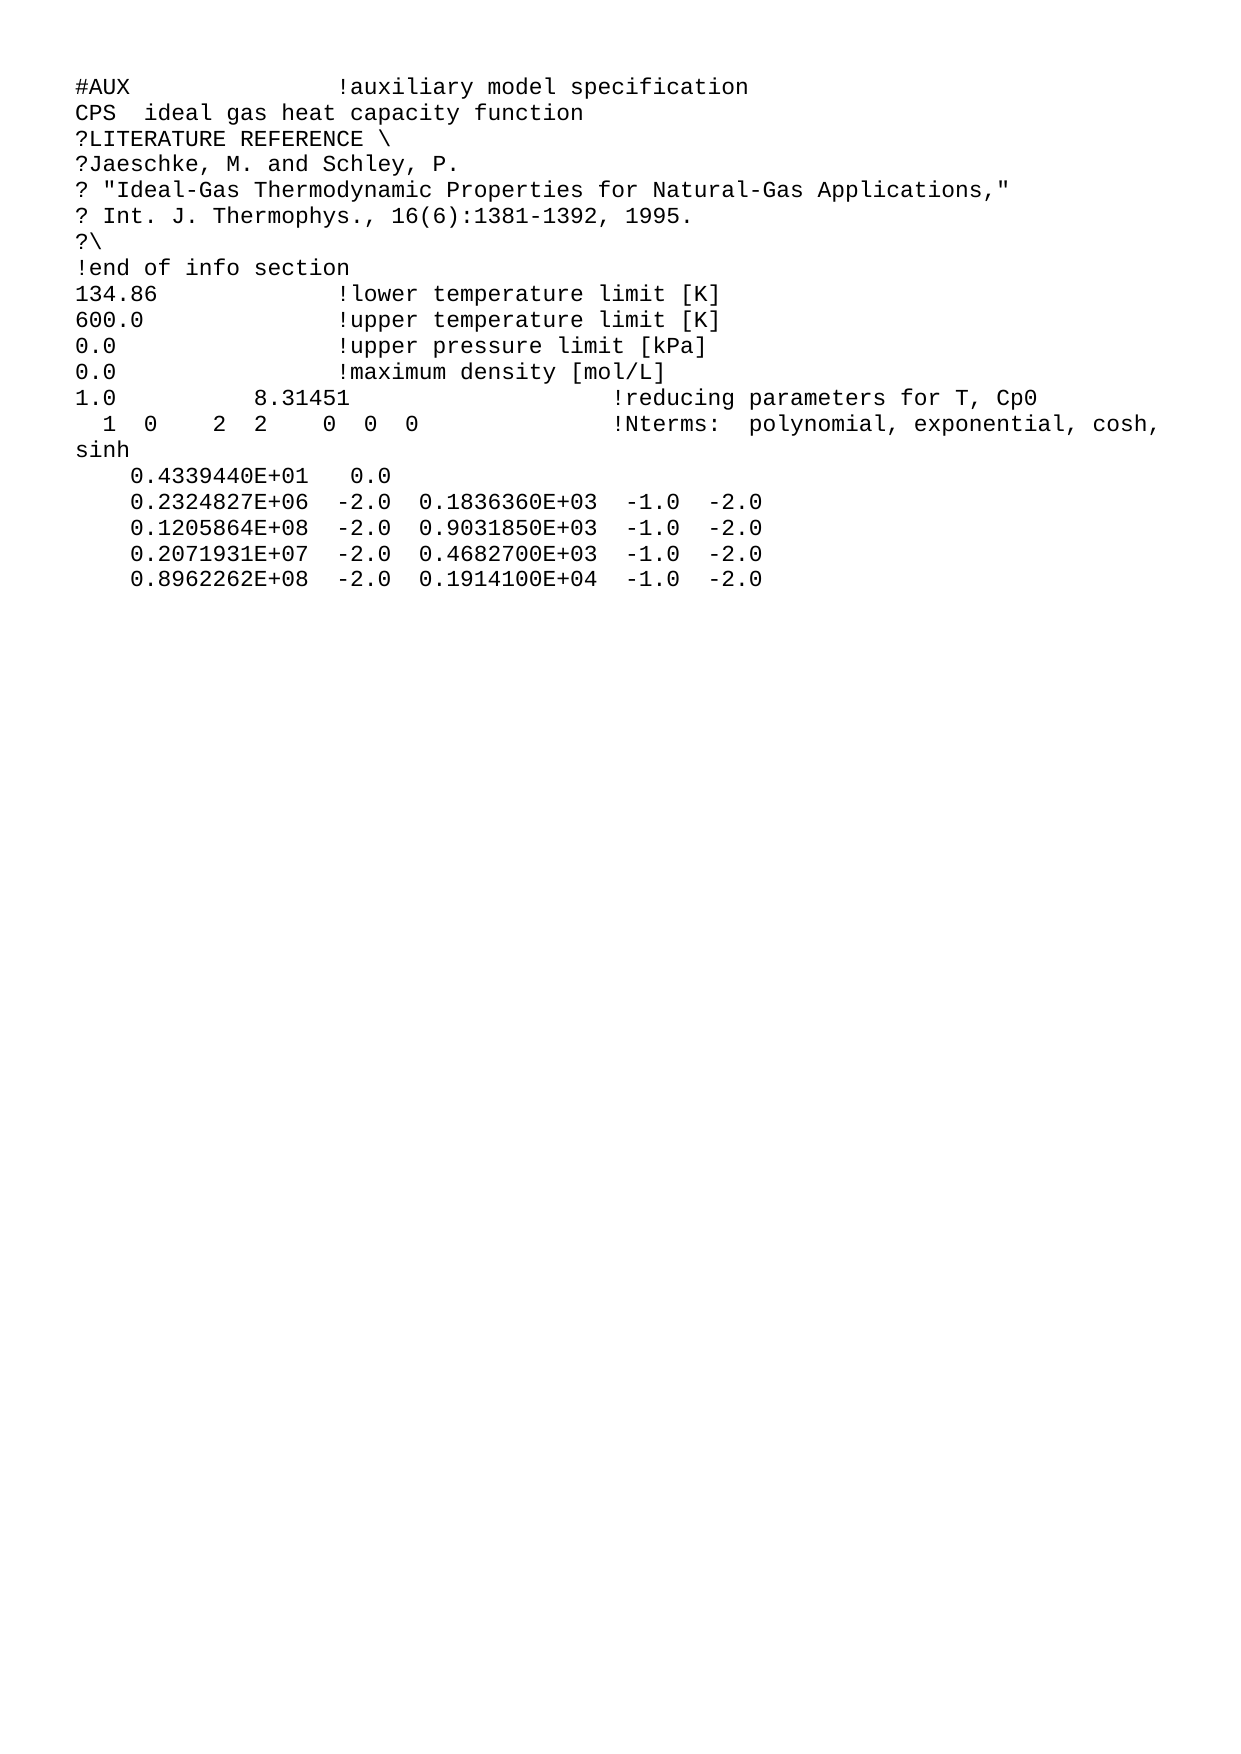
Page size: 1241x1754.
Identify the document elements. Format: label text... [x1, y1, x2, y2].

text 134.86 !lower temperature limit [K] [75, 282, 1165, 308]
text 0.1205864E+08 -2.0 0.9031850E+03 -1.0 -2.0 [75, 516, 1165, 542]
text 1 0 2 2 0 0 0 !Nterms: polynomial, exponential, cosh, sinh [75, 412, 1165, 464]
text 600.0 !upper temperature limit [K] [75, 308, 1165, 334]
text 0.2071931E+07 -2.0 0.4682700E+03 -1.0 -2.0 [75, 542, 1165, 568]
text ?Jaeschke, M. and Schley, P. [75, 153, 1165, 179]
text #AUX !auxiliary model specification [75, 75, 1165, 101]
text 1.0 8.31451 !reducing parameters for T, Cp0 [75, 386, 1165, 412]
text !end of info section [75, 257, 1165, 282]
text 0.0 !upper pressure limit [kPa] [75, 334, 1165, 360]
text ?LITERATURE REFERENCE \ [75, 127, 1165, 153]
text ? "Ideal-Gas Thermodynamic Properties for Natural-Gas Applications," [75, 179, 1165, 205]
text ? Int. J. Thermophys., 16(6):1381-1392, 1995. [75, 205, 1165, 231]
text 0.2324827E+06 -2.0 0.1836360E+03 -1.0 -2.0 [75, 490, 1165, 516]
text ?\ [75, 231, 1165, 257]
text 0.4339440E+01 0.0 [75, 464, 1165, 490]
text CPS ideal gas heat capacity function [75, 101, 1165, 127]
text 0.0 !maximum density [mol/L] [75, 360, 1165, 386]
text 0.8962262E+08 -2.0 0.1914100E+04 -1.0 -2.0 [75, 568, 1165, 594]
